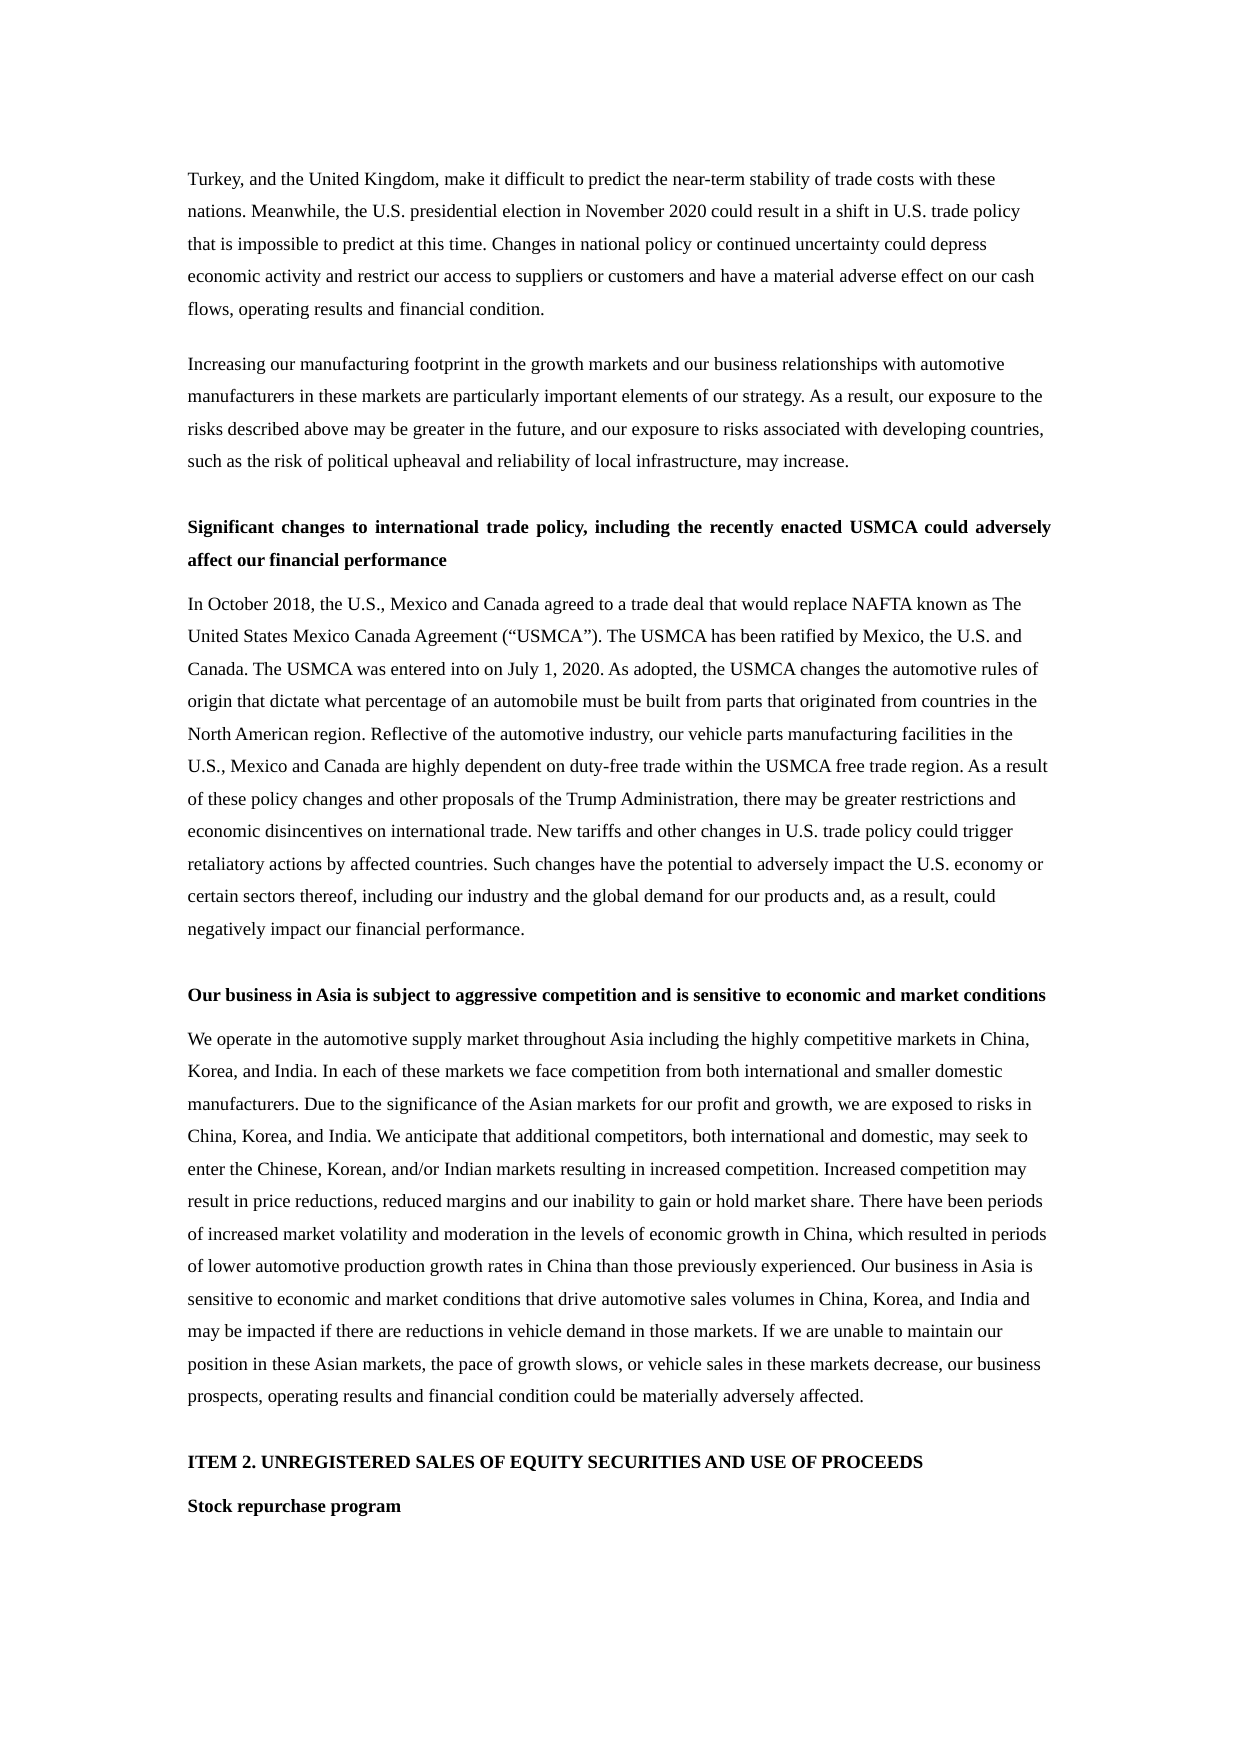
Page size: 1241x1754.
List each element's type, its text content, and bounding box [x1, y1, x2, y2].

text Stock repurchase program [187, 1489, 1053, 1522]
text Significant changes to international trade policy, including the recently enacted USMCA could adversely affect our financial performance [187, 511, 1053, 576]
text Increasing our manufacturing footprint in the growth markets and our business relationships with automotive manufacturers in these markets are particularly important elements of our strategy. As a result, our exposure to the risks described above may be greater in the future, and our exposure to risks associated with developing countries, such as the risk of political upheaval and reliability of local infrastructure, may increase. [187, 347, 1053, 477]
text Our business in Asia is subject to aggressive competition and is sensitive to economic and market conditions [187, 978, 1053, 1011]
text ITEM 2. UNREGISTERED SALES OF EQUITY SECURITIES AND USE OF PROCEEDS [187, 1446, 1053, 1478]
text In October 2018, the U.S., Mexico and Canada agreed to a trade deal that would replace NAFTA known as The United States Mexico Canada Agreement (“USMCA”). The USMCA has been ratified by Mexico, the U.S. and Canada. The USMCA was entered into on July 1, 2020. As adopted, the USMCA changes the automotive rules of origin that dictate what percentage of an automobile must be built from parts that originated from countries in the North American region. Reflective of the automotive industry, our vehicle parts manufacturing facilities in the U.S., Mexico and Canada are highly dependent on duty-free trade within the USMCA free trade region. As a result of these policy changes and other proposals of the Trump Administration, there may be greater restrictions and economic disincentives on international trade. New tariffs and other changes in U.S. trade policy could trigger retaliatory actions by affected countries. Such changes have the potential to adversely impact the U.S. economy or certain sectors thereof, including our industry and the global demand for our products and, as a result, could negatively impact our financial performance. [187, 587, 1053, 944]
text Turkey, and the United Kingdom, make it difficult to predict the near-term stability of trade costs with these nations. Meanwhile, the U.S. presidential election in November 2020 could result in a shift in U.S. trade policy that is impossible to predict at this time. Changes in national policy or continued uncertainty could depress economic activity and restrict our access to suppliers or customers and have a material adverse effect on our cash flows, operating results and financial condition. [187, 162, 1053, 324]
text We operate in the automotive supply market throughout Asia including the highly competitive markets in China, Korea, and India. In each of these markets we face competition from both international and smaller domestic manufacturers. Due to the significance of the Asian markets for our profit and growth, we are exposed to risks in China, Korea, and India. We anticipate that additional competitors, both international and domestic, may seek to enter the Chinese, Korean, and/or Indian markets resulting in increased competition. Increased competition may result in price reductions, reduced margins and our inability to gain or hold market share. There have been periods of increased market volatility and moderation in the levels of economic growth in China, which resulted in periods of lower automotive production growth rates in China than those previously experienced. Our business in Asia is sensitive to economic and market conditions that drive automotive sales volumes in China, Korea, and India and may be impacted if there are reductions in vehicle demand in those markets. If we are unable to maintain our position in these Asian markets, the pace of growth slows, or vehicle sales in these markets decrease, our business prospects, operating results and financial condition could be materially adversely affected. [187, 1022, 1053, 1412]
